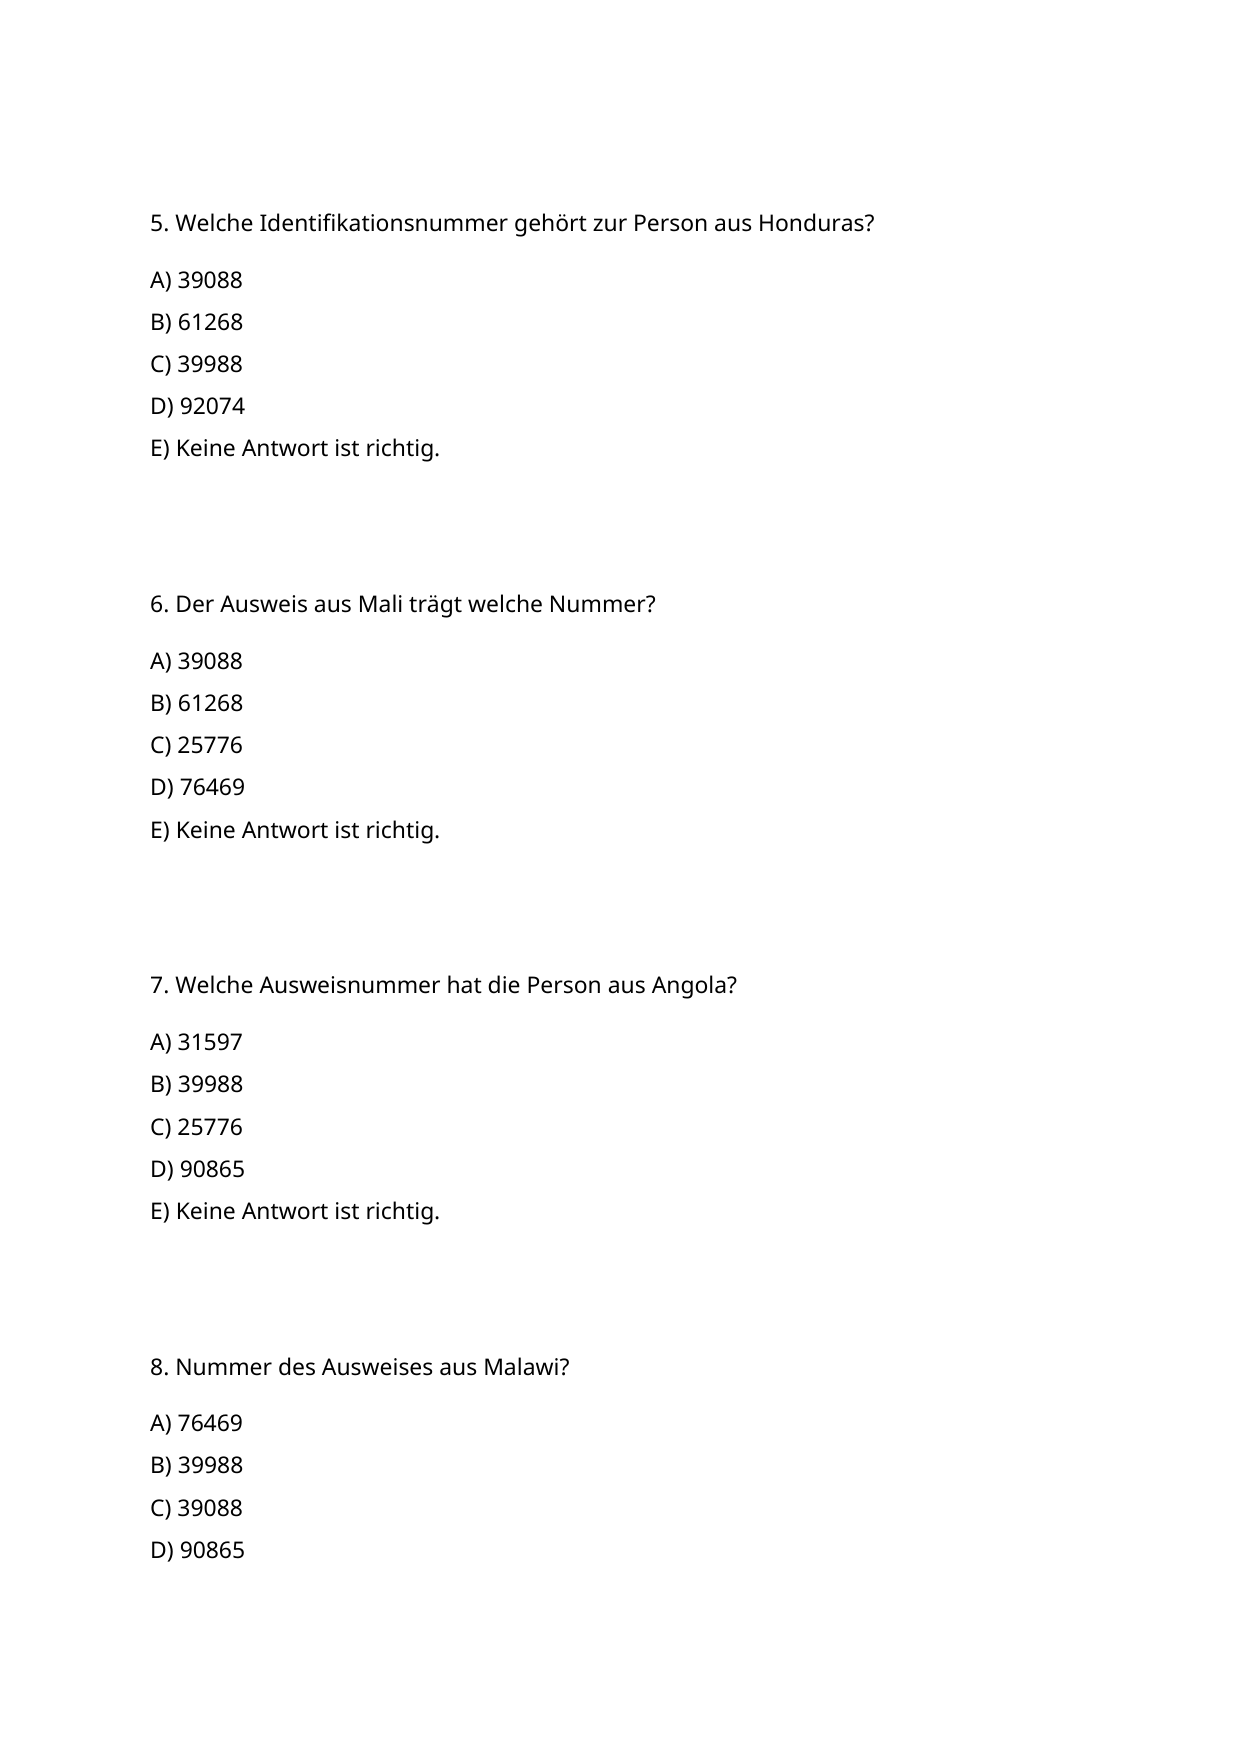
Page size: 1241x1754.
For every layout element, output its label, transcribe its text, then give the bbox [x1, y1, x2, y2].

text D) 92074 [150, 390, 1090, 421]
text C) 25776 [150, 1110, 1090, 1142]
text A) 76469 [150, 1407, 1090, 1438]
text A) 31597 [150, 1026, 1090, 1057]
text B) 61268 [150, 306, 1090, 337]
text E) Keine Antwort ist richtig. [150, 1195, 1090, 1226]
text B) 39988 [150, 1449, 1090, 1481]
text 8. Nummer des Ausweises aus Malawi? [150, 1351, 1090, 1382]
text 6. Der Ausweis aus Mali trägt welche Nummer? [150, 588, 1090, 619]
text C) 39088 [150, 1492, 1090, 1523]
text B) 39988 [150, 1068, 1090, 1099]
text C) 25776 [150, 729, 1090, 760]
text D) 90865 [150, 1153, 1090, 1184]
text C) 39988 [150, 348, 1090, 379]
text D) 90865 [150, 1534, 1090, 1565]
text A) 39088 [150, 263, 1090, 295]
text B) 61268 [150, 687, 1090, 718]
text 5. Welche Identifikationsnummer gehört zur Person aus Honduras? [150, 207, 1090, 238]
text E) Keine Antwort ist richtig. [150, 813, 1090, 845]
text 7. Welche Ausweisnummer hat die Person aus Angola? [150, 969, 1090, 1001]
text E) Keine Antwort ist richtig. [150, 432, 1090, 463]
text D) 76469 [150, 771, 1090, 803]
text A) 39088 [150, 645, 1090, 676]
